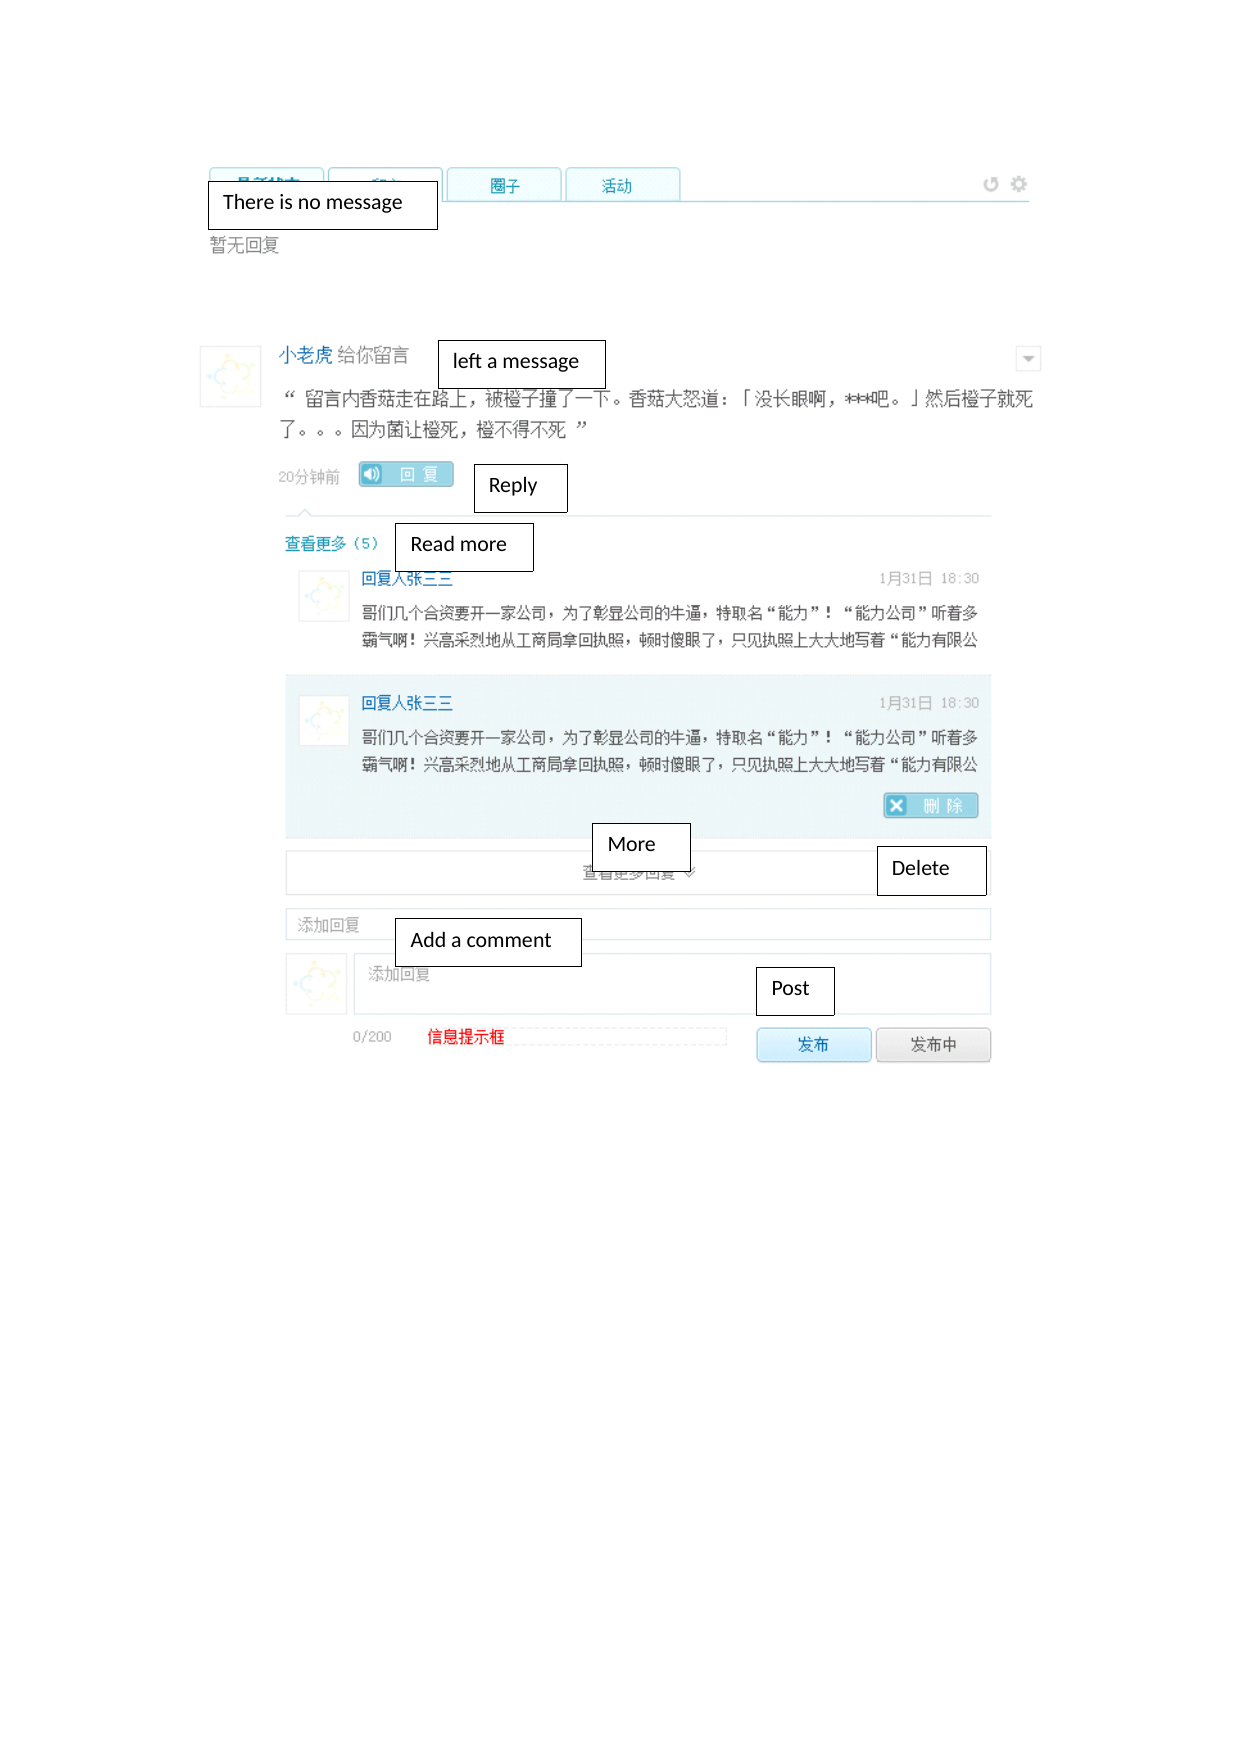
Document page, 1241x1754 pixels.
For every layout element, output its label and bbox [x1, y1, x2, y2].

picture [187, 162, 1053, 276]
picture [187, 324, 1053, 1079]
